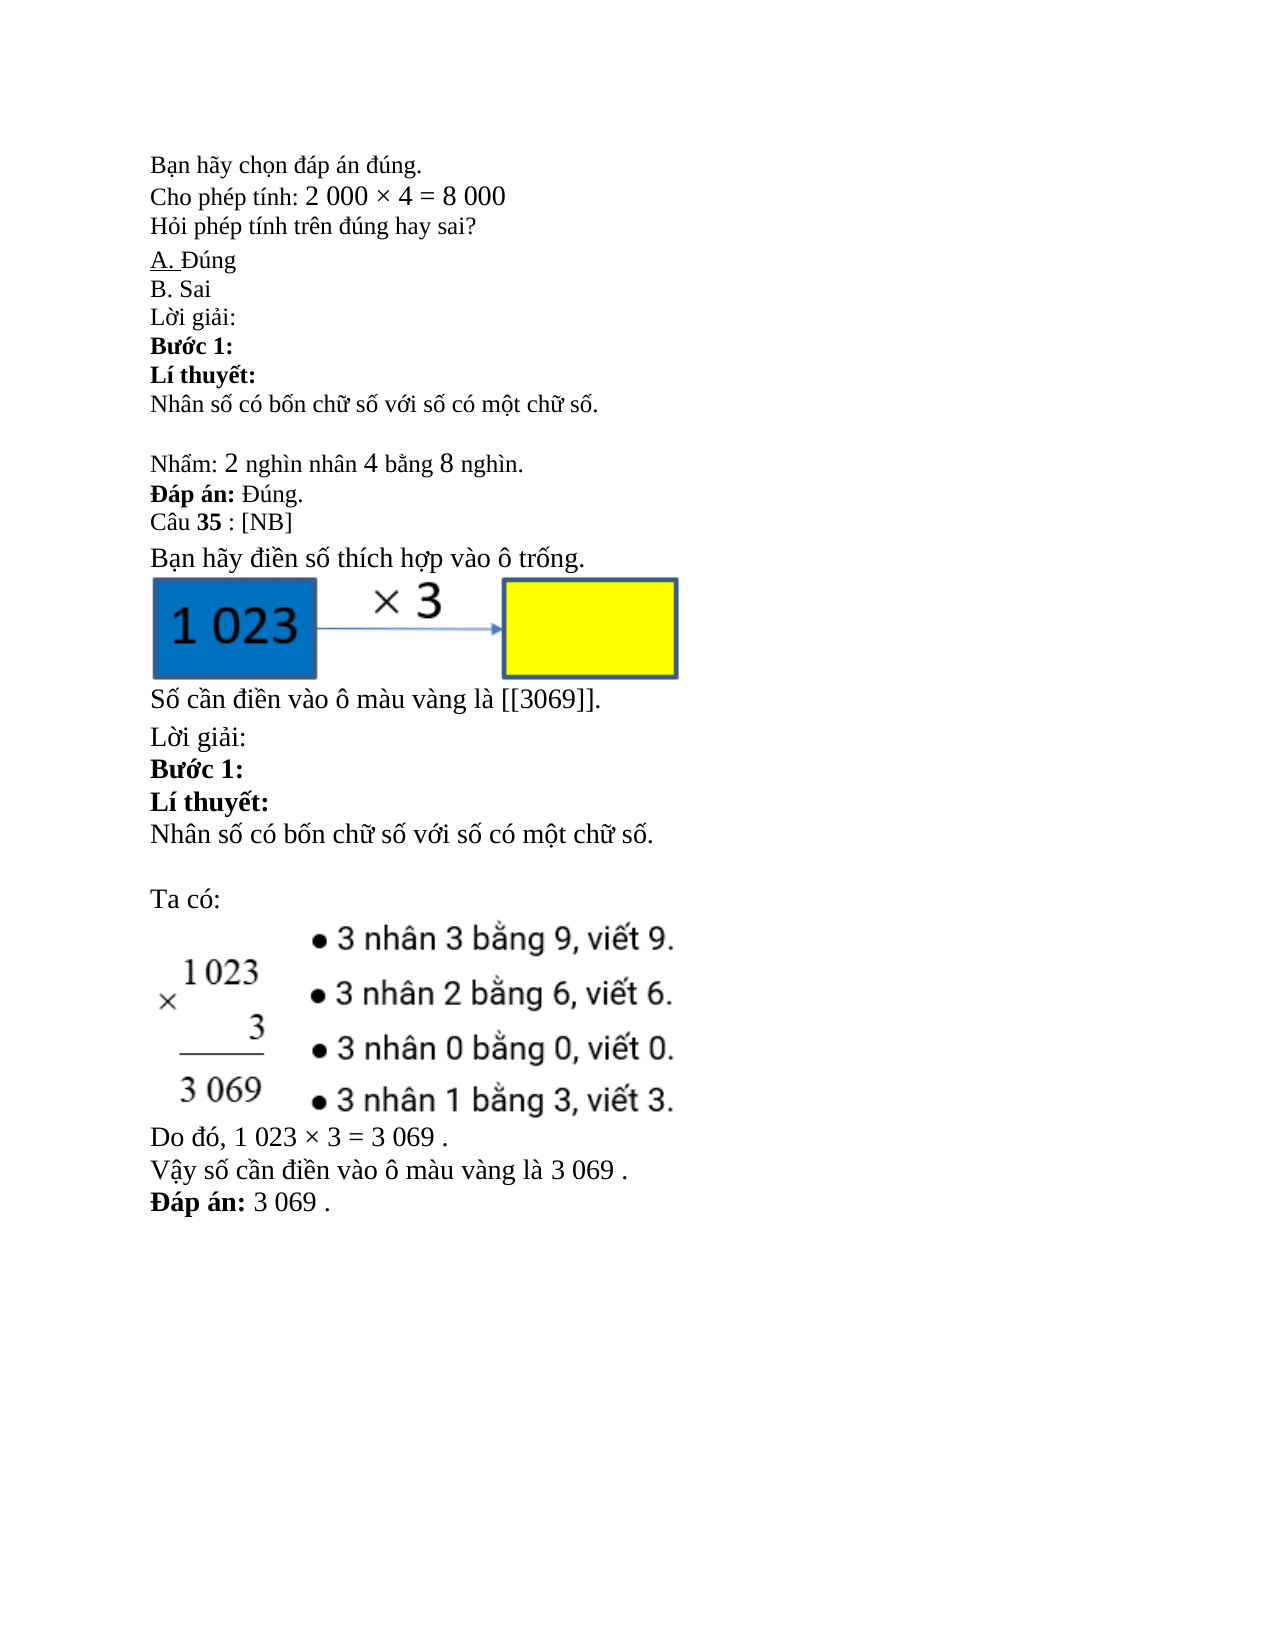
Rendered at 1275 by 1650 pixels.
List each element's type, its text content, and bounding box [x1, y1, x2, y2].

text B. Sai [150, 274, 1125, 302]
text Lời giải: [150, 720, 1125, 752]
text Lời giải: [150, 302, 1125, 331]
picture [150, 914, 680, 1121]
text Bạn hãy chọn đáp án đúng. Cho phép tính: 2 000 × 4 = 8 000 Hỏi phép tính trên đúng hay sai? [150, 150, 1125, 240]
text Bước 1: [150, 752, 1125, 785]
picture [150, 573, 682, 683]
text Lí thuyết: Nhân số có bốn chữ số với số có một chữ số. Nhẩm: 2 nghìn nhân 4 bằng 8 nghìn. Đáp án: Đúng. [150, 360, 1125, 507]
text Bước 1: [150, 331, 1125, 360]
text Câu 35 : [NB] [150, 507, 1125, 536]
text A. Đúng [150, 245, 1125, 274]
